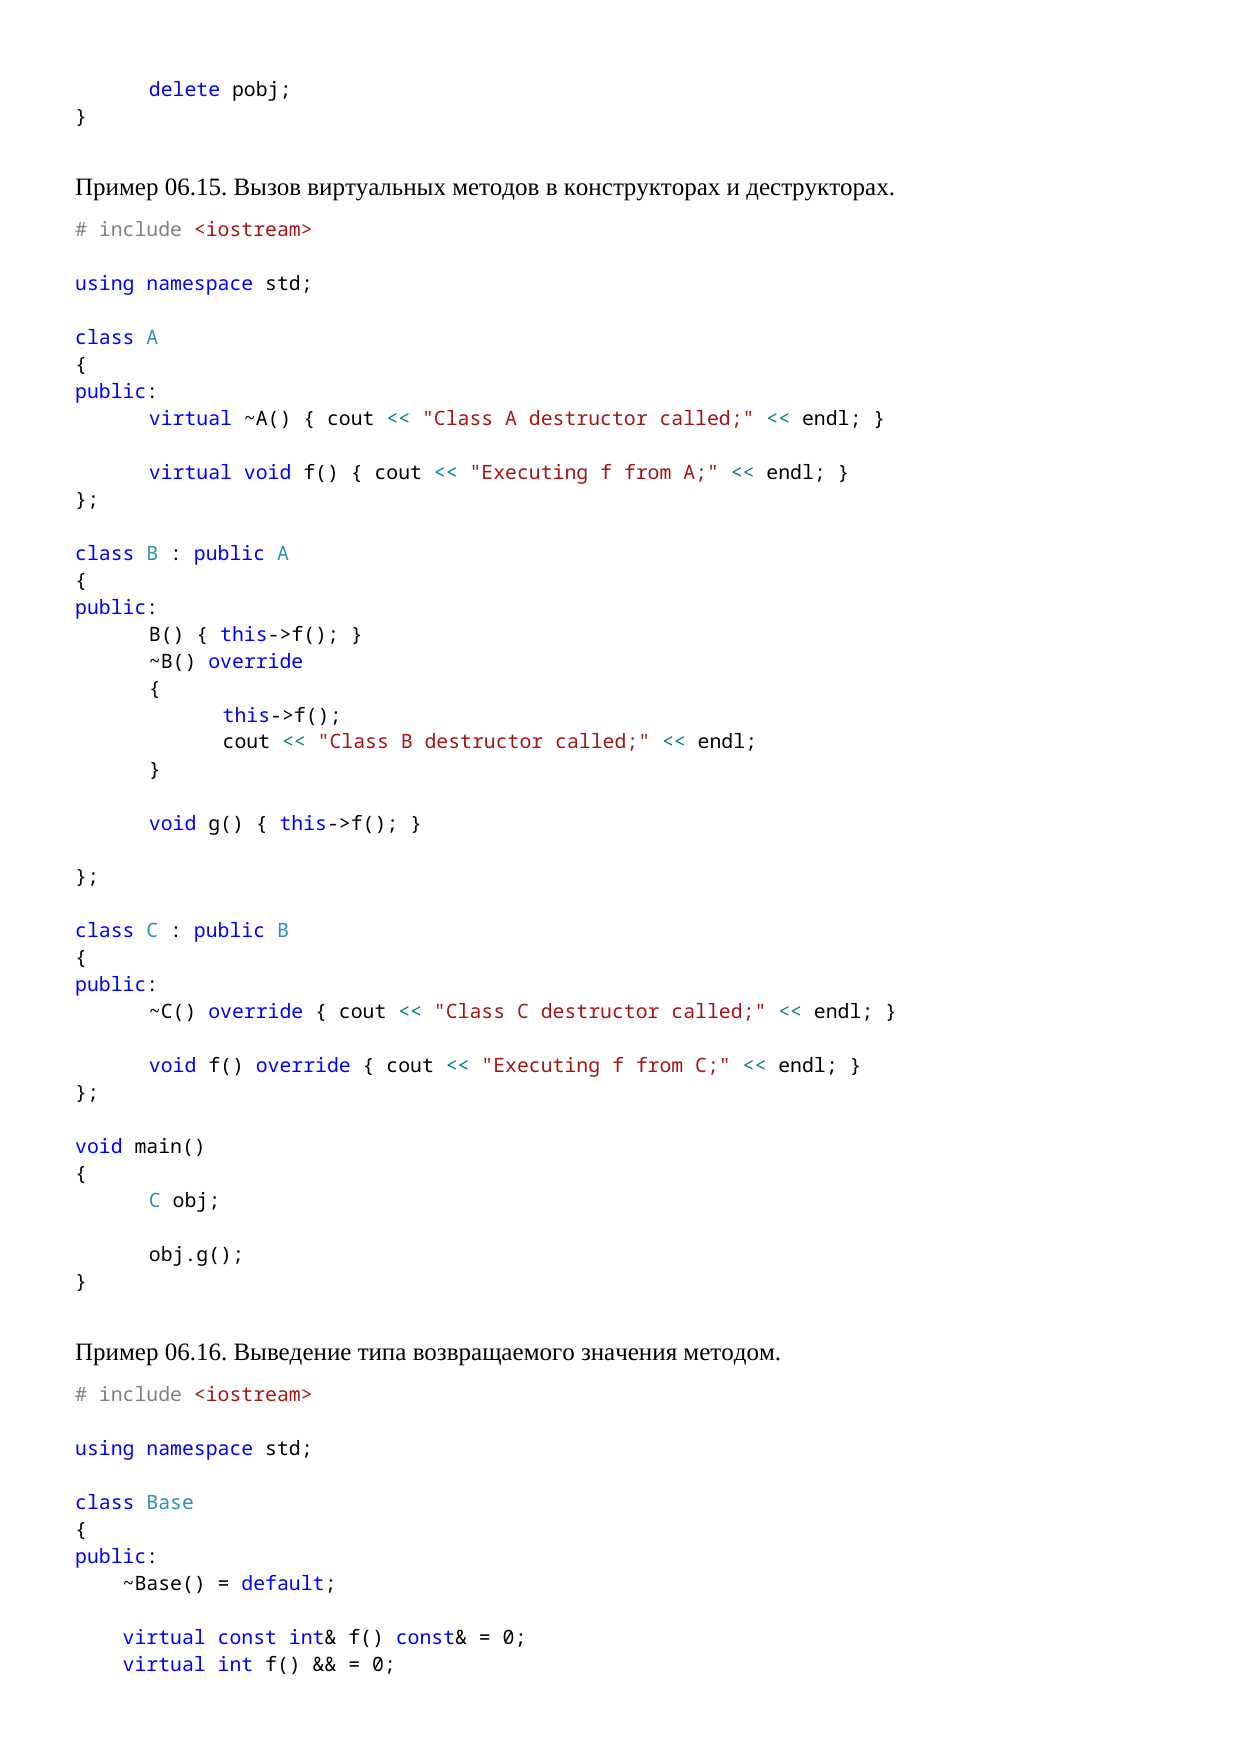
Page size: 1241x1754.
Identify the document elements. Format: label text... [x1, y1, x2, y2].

text { [75, 1516, 1165, 1542]
text obj.g(); [75, 1240, 1165, 1267]
text B() { this->f(); } [75, 620, 1165, 647]
text }; [75, 863, 1165, 890]
text } [75, 102, 1165, 129]
text using namespace std; [75, 269, 1165, 296]
text class A [75, 323, 1165, 350]
text { [75, 1159, 1165, 1186]
text { [75, 944, 1165, 971]
text C obj; [75, 1186, 1165, 1213]
text } [75, 755, 1165, 782]
text public: [75, 971, 1165, 998]
text cout << "Class B destructor called;" << endl; [75, 728, 1165, 755]
text ~C() override { cout << "Class C destructor called;" << endl; } [75, 998, 1165, 1024]
text virtual ~A() { cout << "Class A destructor called;" << endl; } [75, 404, 1165, 431]
text { [75, 566, 1165, 593]
text # include <iostream> [75, 215, 1165, 242]
text this->f(); [75, 701, 1165, 728]
text class B : public A [75, 539, 1165, 566]
text public: [75, 377, 1165, 404]
text class C : public B [75, 917, 1165, 944]
list Пример 06.16. Выведение типа возвращаемого значения методом. [75, 1337, 1165, 1366]
text using namespace std; [75, 1434, 1165, 1462]
text }; [75, 485, 1165, 512]
text virtual const int& f() const& = 0; [75, 1623, 1165, 1650]
text # include <iostream> [75, 1381, 1165, 1408]
text public: [75, 1542, 1165, 1569]
text } [75, 1267, 1165, 1294]
text ~Base() = default; [75, 1569, 1165, 1596]
text { [75, 674, 1165, 701]
text { [75, 350, 1165, 377]
text void g() { this->f(); } [75, 809, 1165, 836]
text virtual void f() { cout << "Executing f from A;" << endl; } [75, 458, 1165, 485]
text delete pobj; [75, 75, 1165, 102]
text virtual int f() && = 0; [75, 1650, 1165, 1677]
text ~B() override [75, 647, 1165, 674]
text class Base [75, 1488, 1165, 1516]
text }; [75, 1078, 1165, 1106]
list Пример 06.15. Вызов виртуальных методов в конструкторах и деструкторах. [75, 172, 1165, 201]
text void f() override { cout << "Executing f from C;" << endl; } [75, 1052, 1165, 1078]
text public: [75, 593, 1165, 620]
text void main() [75, 1132, 1165, 1159]
